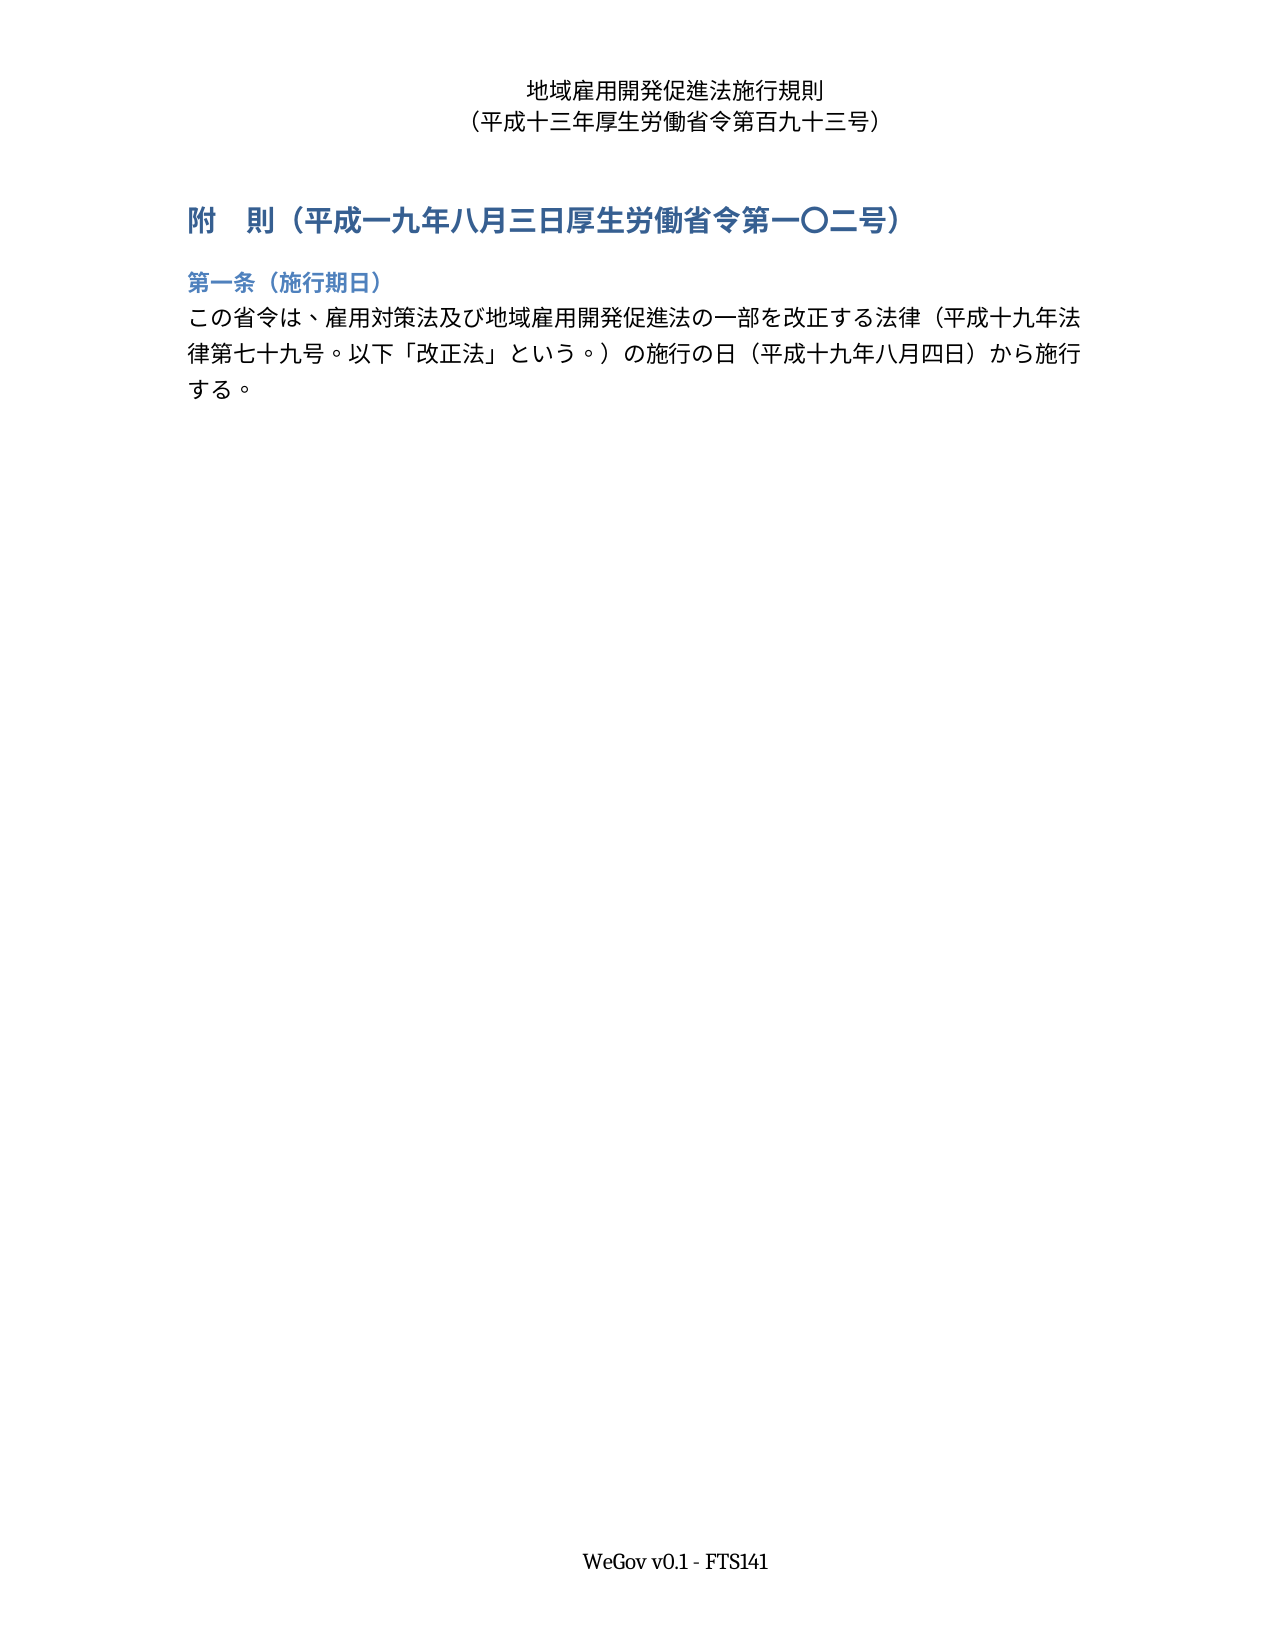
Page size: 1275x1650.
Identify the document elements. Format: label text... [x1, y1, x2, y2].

text この省令は、雇用対策法及び地域雇用開発促進法の一部を改正する法律（平成十九年法律第七十九号。以下「改正法」という。）の施行の日（平成十九年八月四日）から施行する。 [187, 302, 1087, 406]
subtitle 第一条（施行期日） [187, 266, 1087, 298]
subtitle 附 則（平成一九年八月三日厚生労働省令第一〇二号） [187, 200, 1087, 240]
